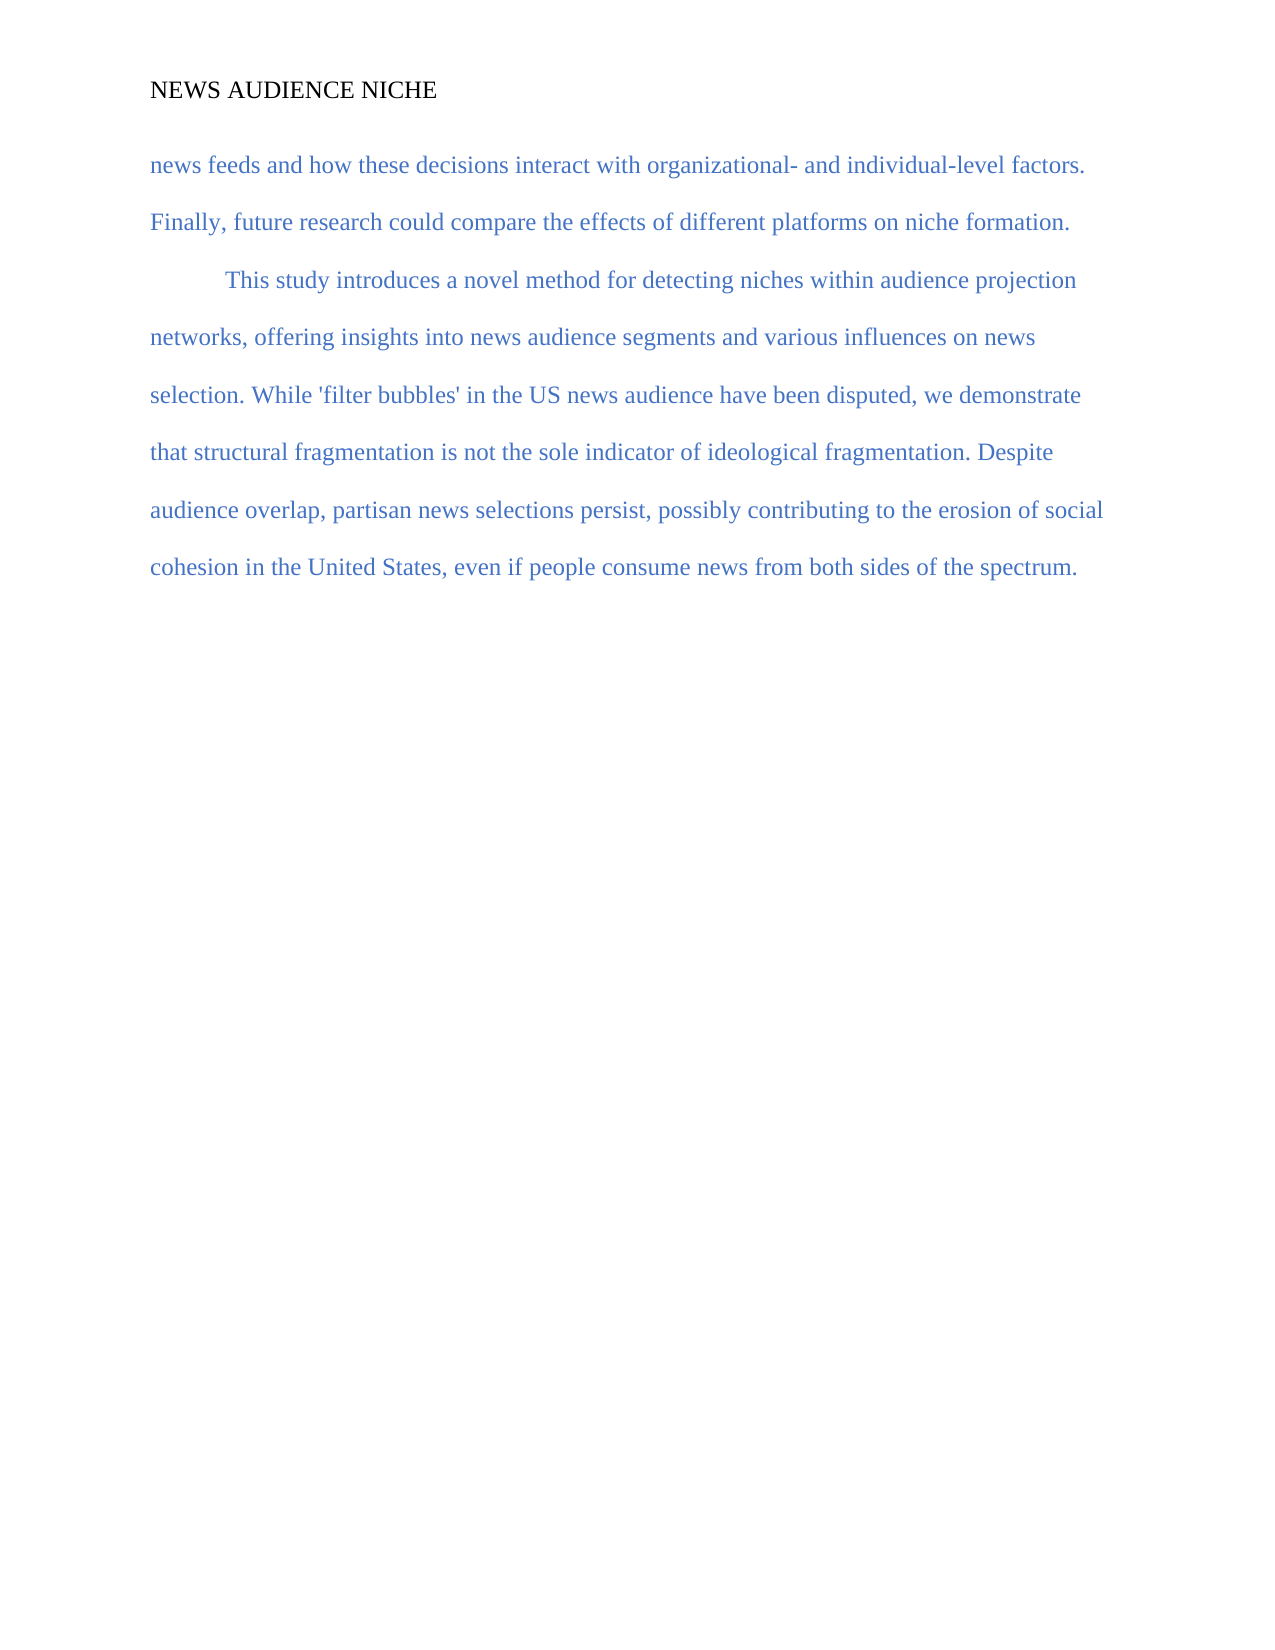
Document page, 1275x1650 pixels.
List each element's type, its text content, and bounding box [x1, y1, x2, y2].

text This study introduces a novel method for detecting niches within audience projection networks, offering insights into news audience segments and various influences on news selection. While 'filter bubbles' in the US news audience have been disputed, we demonstrate that structural fragmentation is not the sole indicator of ideological fragmentation. Despite audience overlap, partisan news selections persist, possibly contributing to the erosion of social cohesion in the United States, even if people consume news from both sides of the spectrum. [150, 265, 1125, 581]
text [150, 150, 1125, 236]
